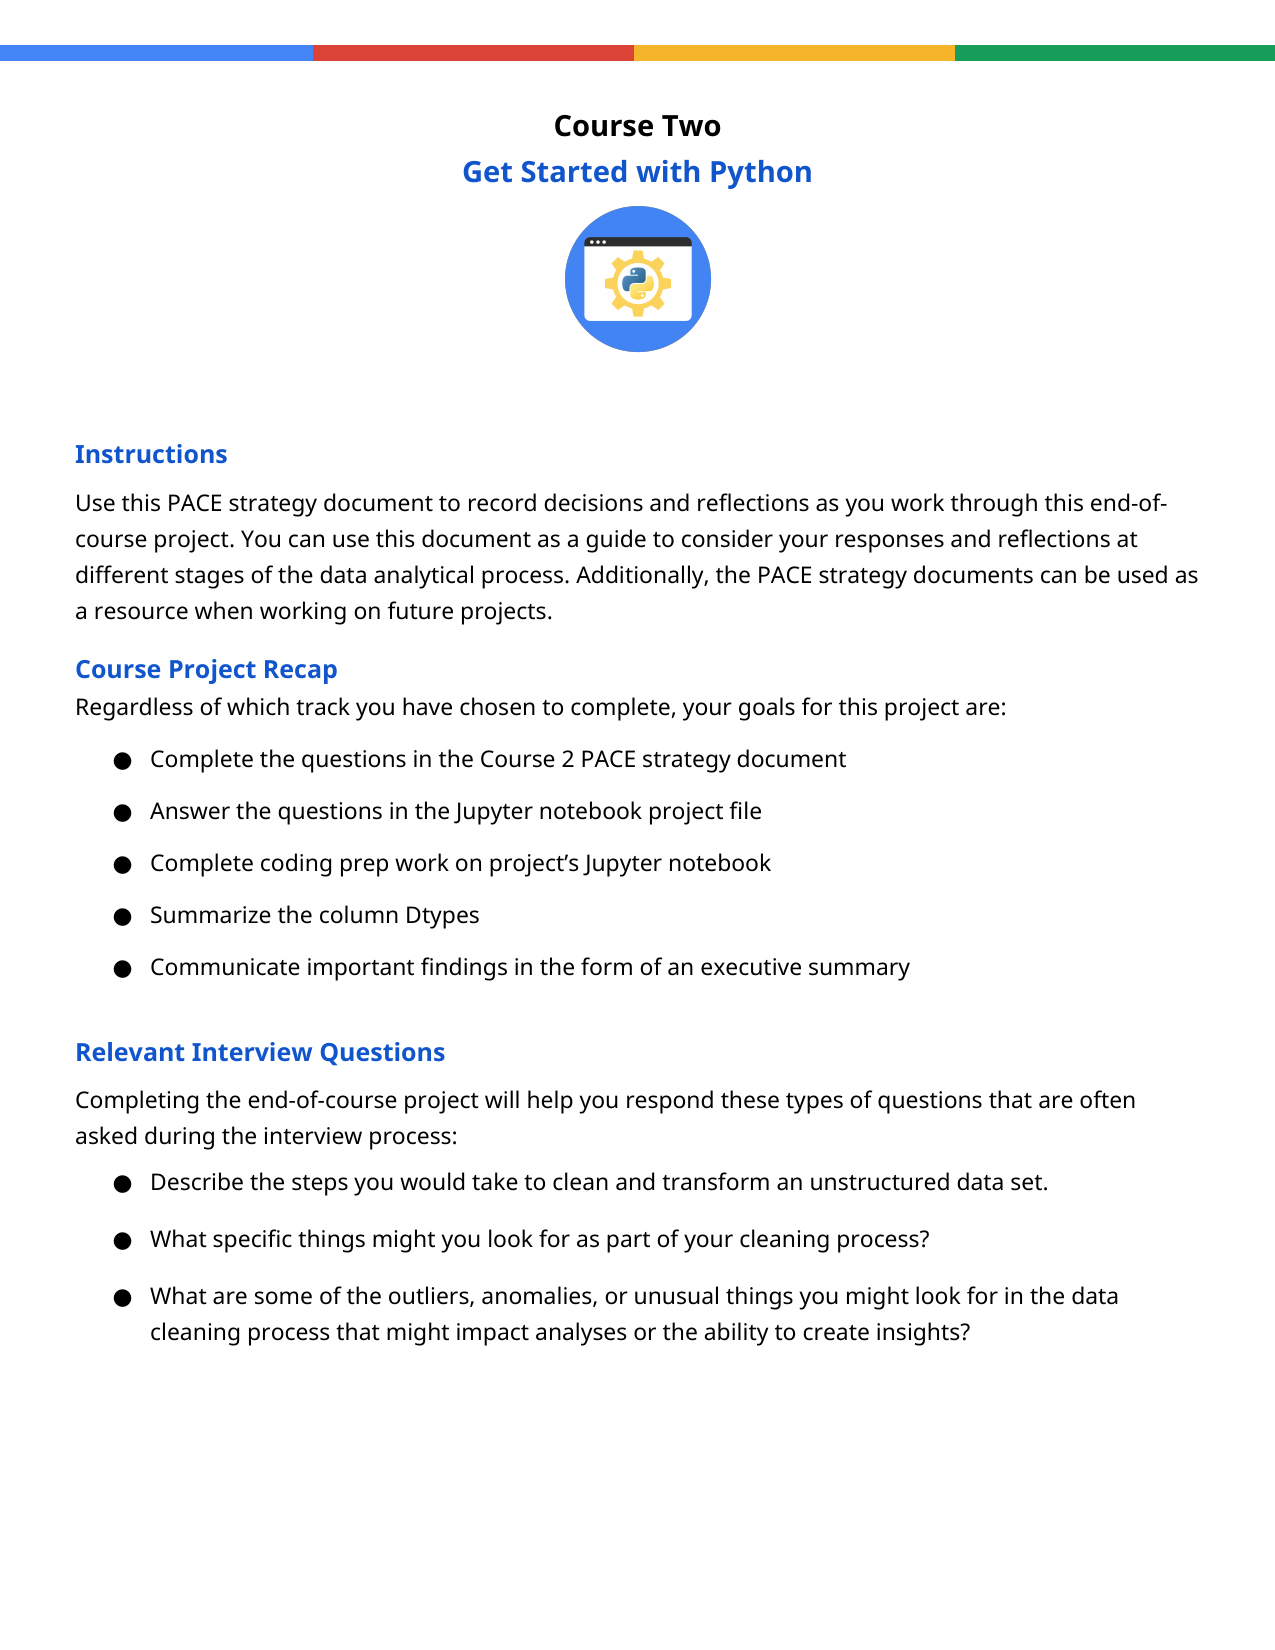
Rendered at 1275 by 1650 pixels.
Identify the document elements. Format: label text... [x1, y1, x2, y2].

subtitle Relevant Interview Questions [75, 1034, 1200, 1068]
list What are some of the outliers, anomalies, or unusual things you might look for in the data cleaning process that might impact analyses or the ability to create insights? [112, 1280, 1200, 1347]
list Answer the questions in the Jupyter notebook project file [112, 795, 1200, 826]
text Completing the end-of-course project will help you respond these types of questions that are often asked during the interview process: [75, 1084, 1200, 1151]
list What specific things might you look for as part of your cleaning process? [112, 1223, 1200, 1254]
list Communicate important findings in the form of an executive summary [112, 951, 1200, 982]
text Course Two [75, 105, 1200, 145]
text Use this PACE strategy document to record decisions and reflections as you work through this end-of-course project. You can use this document as a guide to consider your responses and reflections at different stages of the data analytical process. Additionally, the PACE strategy documents can be used as a resource when working on future projects. [75, 487, 1200, 626]
list Summarize the column Dtypes [112, 899, 1200, 930]
subtitle Instructions [75, 437, 1200, 471]
subtitle Course Project Recap [75, 651, 1200, 685]
list Describe the steps you would take to clean and transform an unstructured data set. [112, 1166, 1200, 1197]
list Complete coding prep work on project’s Jupyter notebook [112, 847, 1200, 878]
picture [555, 196, 720, 362]
subtitle Get Started with Python [75, 151, 1200, 191]
text Regardless of which track you have chosen to complete, your goals for this project are: [75, 691, 1200, 722]
list Complete the questions in the Course 2 PACE strategy document [112, 743, 1200, 774]
picture [0, 45, 1275, 61]
